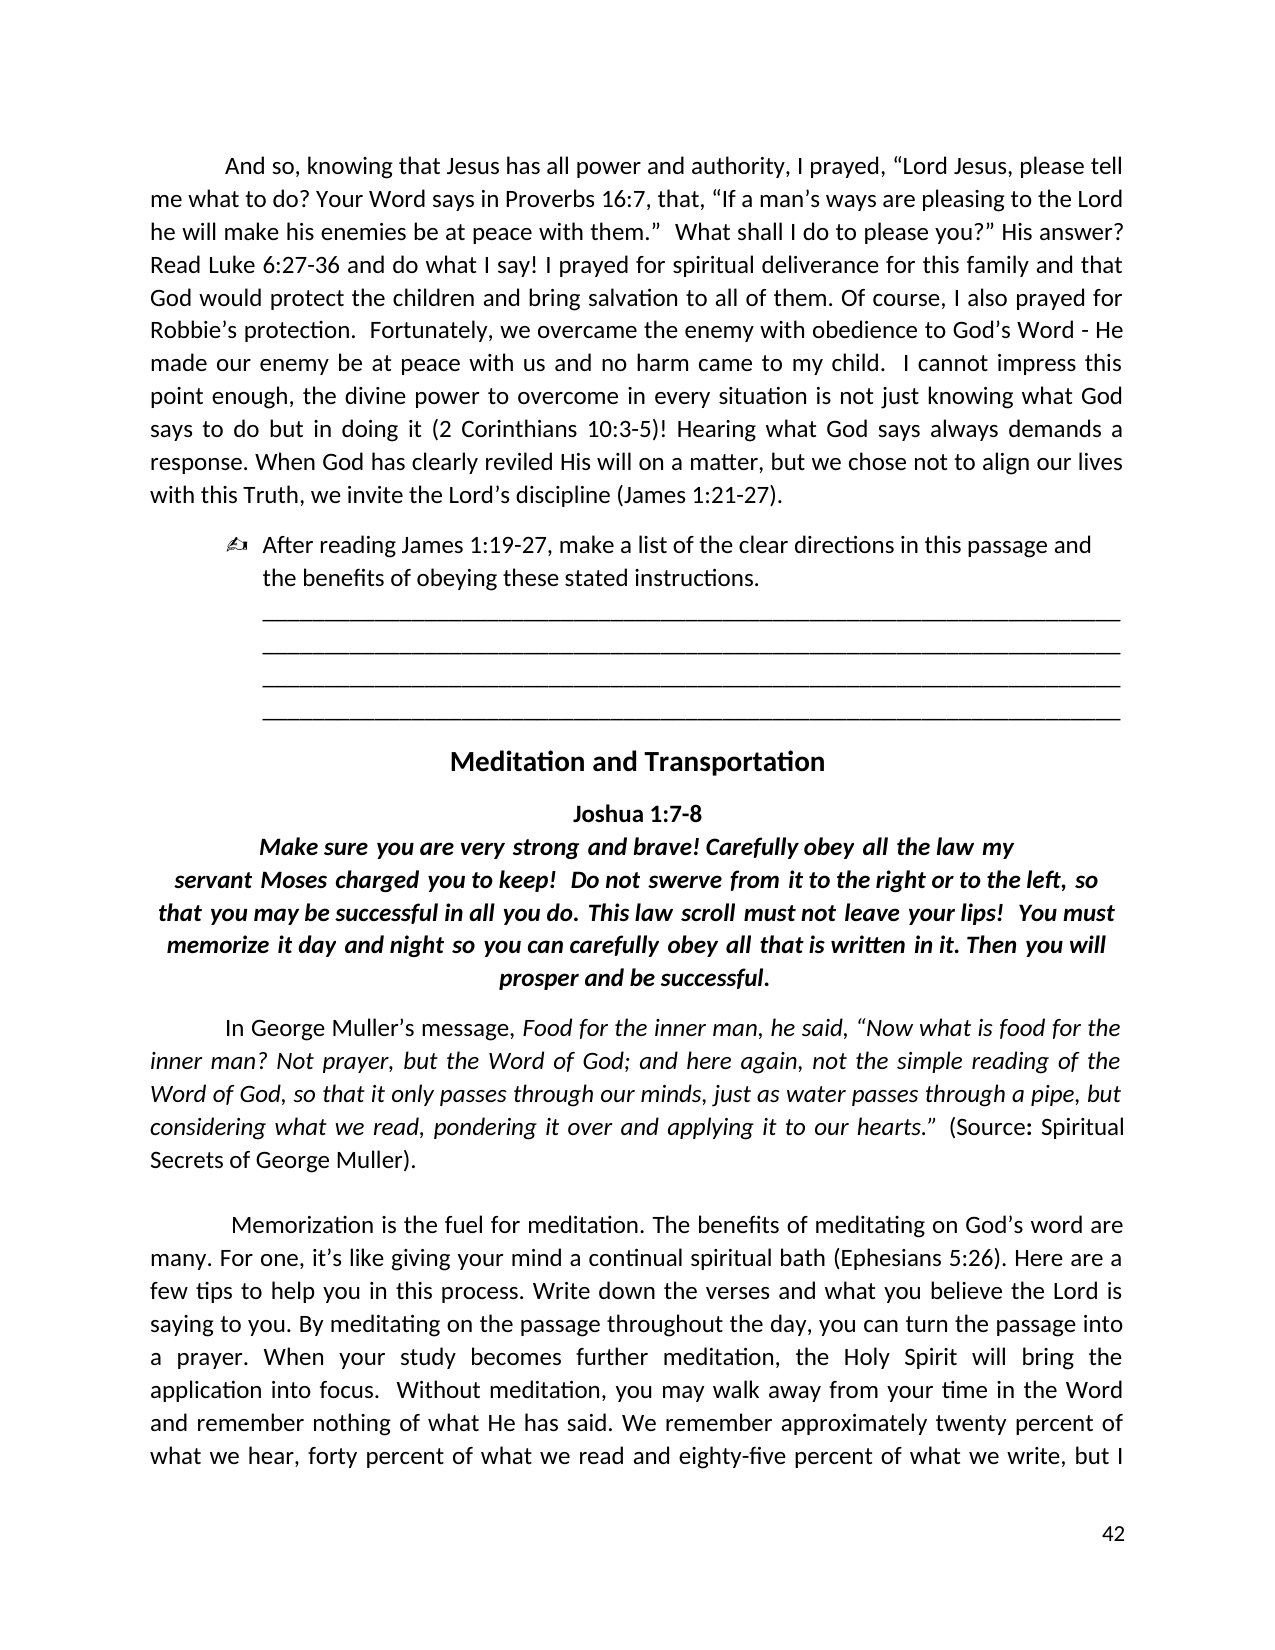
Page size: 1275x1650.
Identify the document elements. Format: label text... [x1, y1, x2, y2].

text Joshua 1:7-8 [150, 798, 1125, 828]
text In George Muller’s message, Food for the inner man, he said, “Now what is food for the inner man? Not prayer, but the Word of God; and here again, not the simple reading of the Word of God, so that it only passes through our minds, just as water passes through a pipe, but considering what we read, pondering it over and applying it to our hearts.” (Source: Spiritual Secrets of George Muller). [150, 1012, 1125, 1174]
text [150, 1210, 1125, 1471]
text Meditation and Transportation [150, 743, 1125, 778]
list After reading James 1:19-27, make a list of the clear directions in this passage and the benefits of obeying these stated instructions. ____________________________________________________________________________________________________________________________________________________________________________________________________________________________________________________________________________________ [225, 529, 1125, 724]
text And so, knowing that Jesus has all power and authority, I prayed, “Lord Jesus, please tell me what to do? Your Word says in Proverbs 16:7, that, “If a man’s ways are pleasing to the Lord he will make his enemies be at peace with them.” What shall I do to please you?” His answer? Read Luke 6:27-36 and do what I say! I prayed for spiritual deliverance for this family and that God would protect the children and bring salvation to all of them. Of course, I also prayed for Robbie’s protection. Fortunately, we overcame the enemy with obedience to God’s Word - He made our enemy be at peace with us and no harm came to my child. I cannot impress this point enough, the divine power to overcome in every situation is not just knowing what God says to do but in doing it (2 Corinthians 10:3-5)! Hearing what God says always demands a response. When God has clearly reviled His will on a matter, but we chose not to align our lives with this Truth, we invite the Lord’s discipline (James 1:21-27). [150, 150, 1125, 510]
text Make sure you are very strong and brave! Carefully obey all the law my servant Moses charged you to keep! Do not swerve from it to the right or to the left, so that you may be successful in all you do. This law scroll must not leave your lips! You must memorize it day and night so you can carefully obey all that is written in it. Then you will prosper and be successful. [150, 831, 1125, 993]
